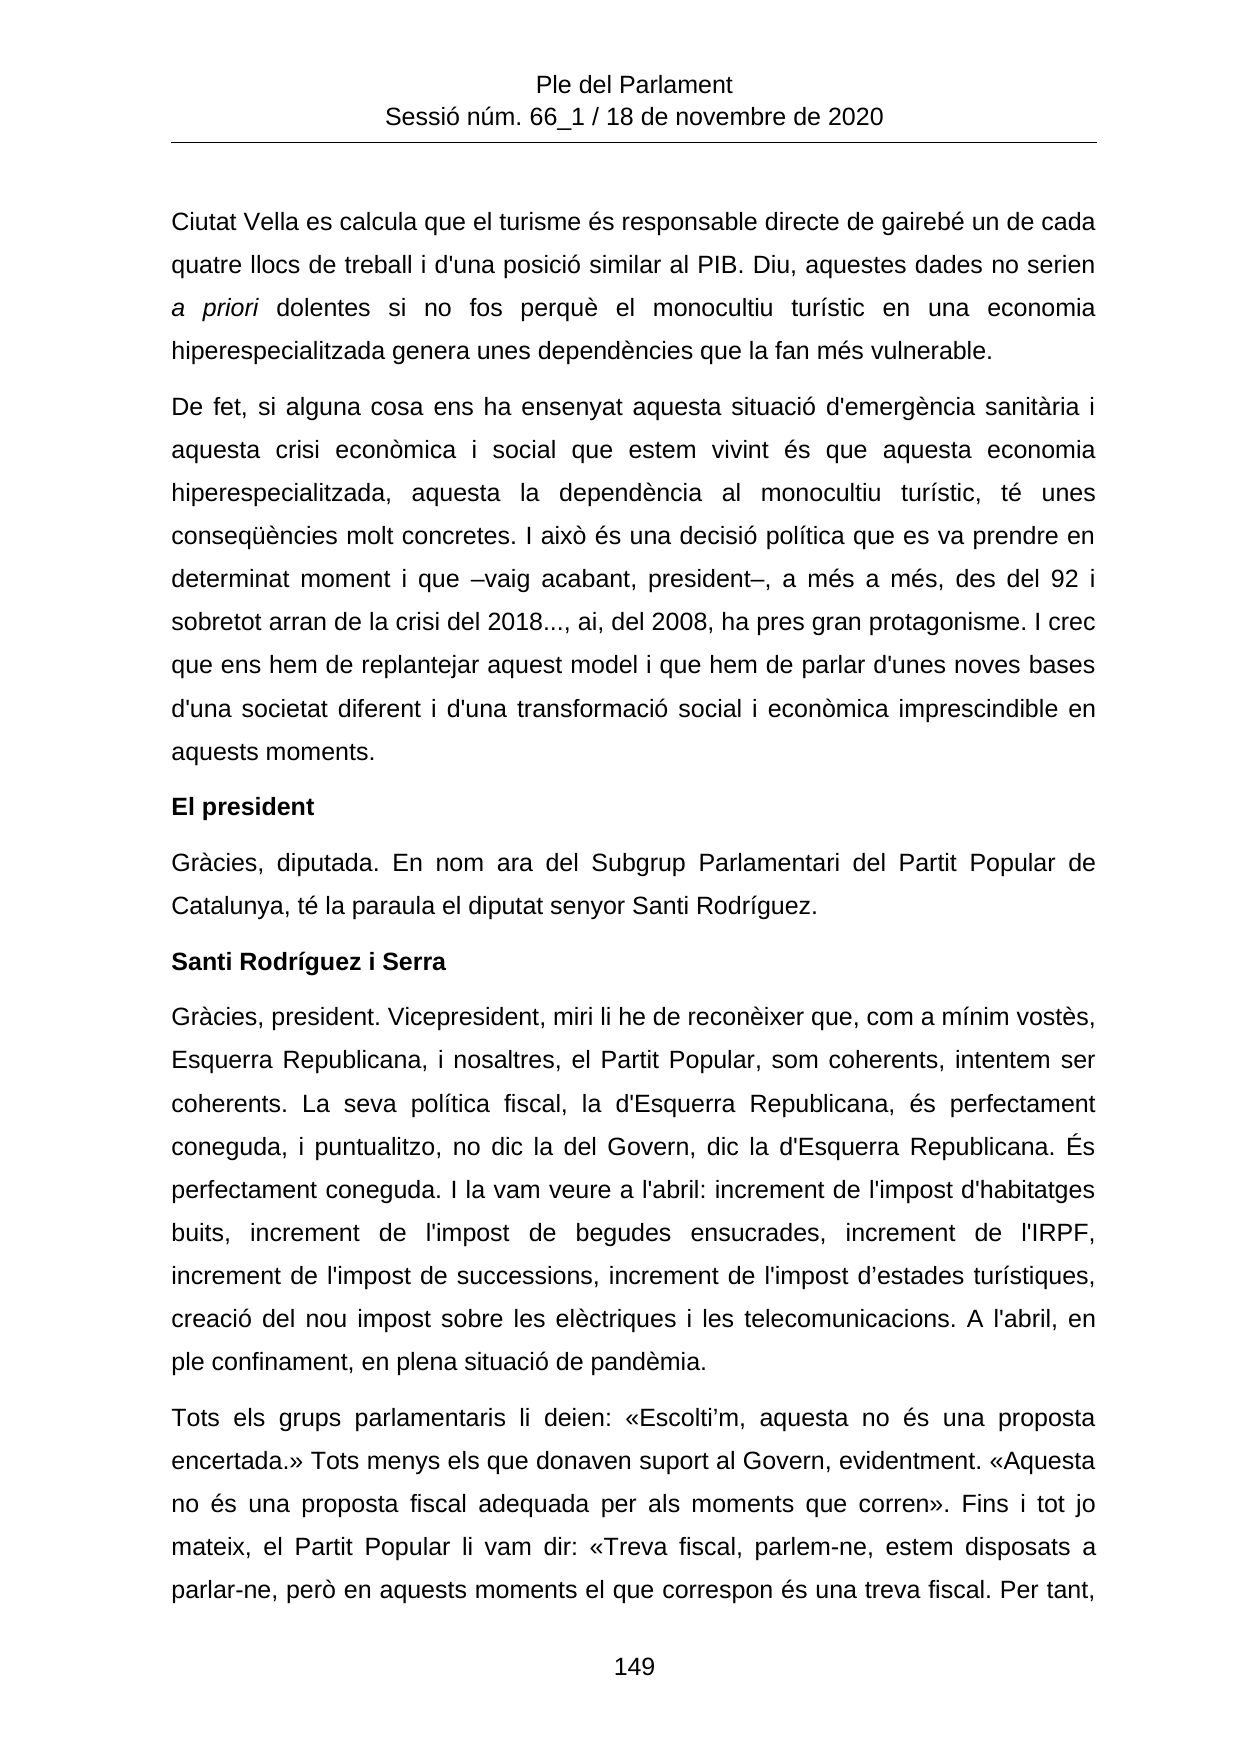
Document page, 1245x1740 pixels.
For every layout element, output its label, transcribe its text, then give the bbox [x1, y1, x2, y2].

text El president [171, 792, 1097, 821]
text Gràcies, diputada. En nom ara del Subgrup Parlamentari del Partit Popular de Catalunya, té la paraula el diputat senyor Santi Rodríguez. [171, 848, 1097, 920]
text De fet, si alguna cosa ens ha ensenyat aquesta situació d'emergència sanitària i aquesta crisi econòmica i social que estem vivint és que aquesta economia hiperespecialitzada, aquesta la dependència al monocultiu turístic, té unes conseqüències molt concretes. I això és una decisió política que es va prendre en determinat moment i que –vaig acabant, president–, a més a més, des del 92 i sobretot arran de la crisi del 2018..., ai, del 2008, ha pres gran protagonisme. I crec que ens hem de replantejar aquest model i que hem de parlar d'unes noves bases d'una societat diferent i d'una transformació social i econòmica imprescindible en aquests moments. [171, 392, 1097, 766]
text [171, 207, 1097, 365]
text Gràcies, president. Vicepresident, miri li he de reconèixer que, com a mínim vostès, Esquerra Republicana, i nosaltres, el Partit Popular, som coherents, intentem ser coherents. La seva política fiscal, la d'Esquerra Republicana, és perfectament coneguda, i puntualitzo, no dic la del Govern, dic la d'Esquerra Republicana. És perfectament coneguda. I la vam veure a l'abril: increment de l'impost d'habitatges buits, increment de l'impost de begudes ensucrades, increment de l'IRPF, increment de l'impost de successions, increment de l'impost d’estades turístiques, creació del nou impost sobre les elèctriques i les telecomunicacions. A l'abril, en ple confinament, en plena situació de pandèmia. [171, 1002, 1097, 1376]
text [171, 1403, 1097, 1604]
text Santi Rodríguez i Serra [171, 947, 1097, 976]
